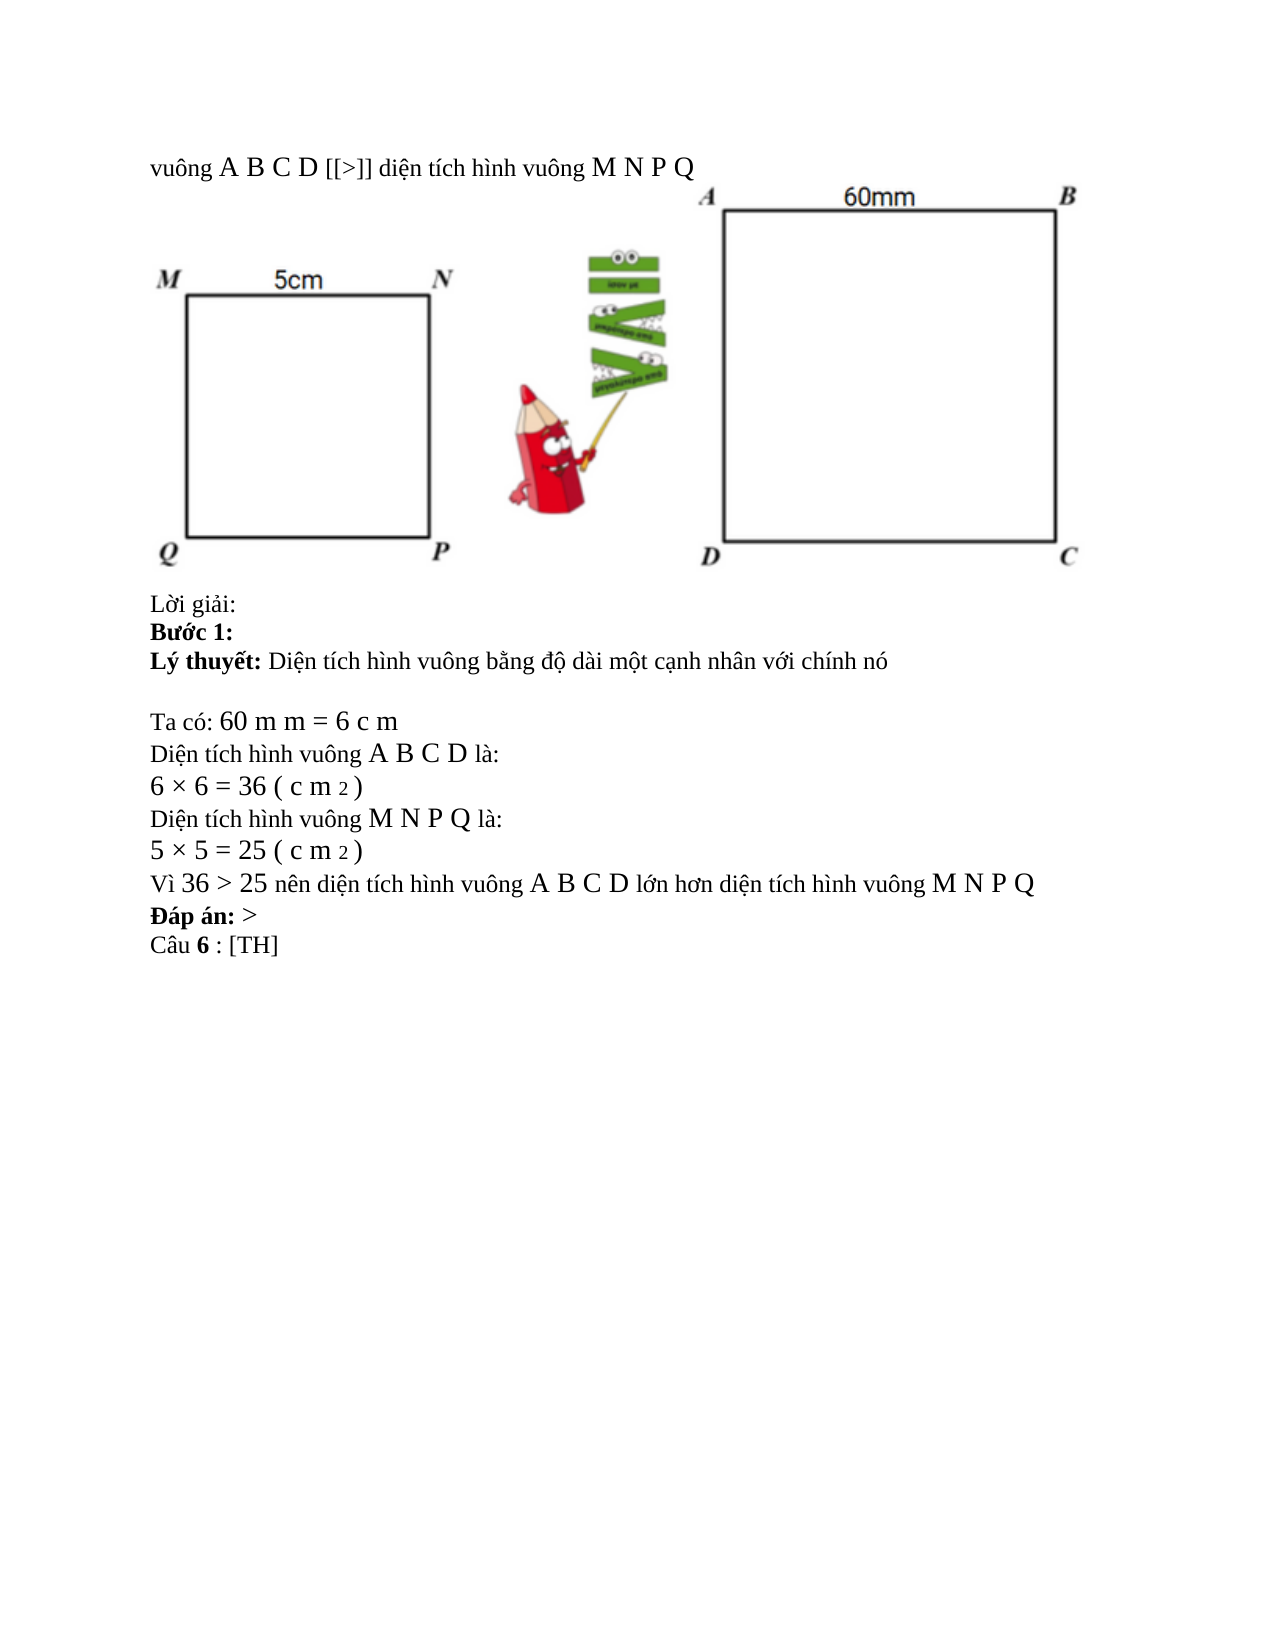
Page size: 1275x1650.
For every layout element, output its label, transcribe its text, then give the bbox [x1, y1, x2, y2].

picture [150, 182, 1088, 584]
text Lý thuyết: Diện tích hình vuông bằng độ dài một cạnh nhân với chính nó Ta có: 60 m m = 6 c m Diện tích hình vuông A B C D là: 6 × 6 = 36 ( c m 2 ) Diện tích hình vuông M N P Q là: 5 × 5 = 25 ( c m 2 ) Vì 36 > 25 nên diện tích hình vuông A B C D lớn hơn diện tích hình vuông M N P Q Đáp án: > [150, 646, 1125, 931]
text Bước 1: [150, 617, 1125, 646]
text Câu 6 : [TH] [150, 931, 1125, 959]
text Lời giải: [150, 589, 1125, 617]
